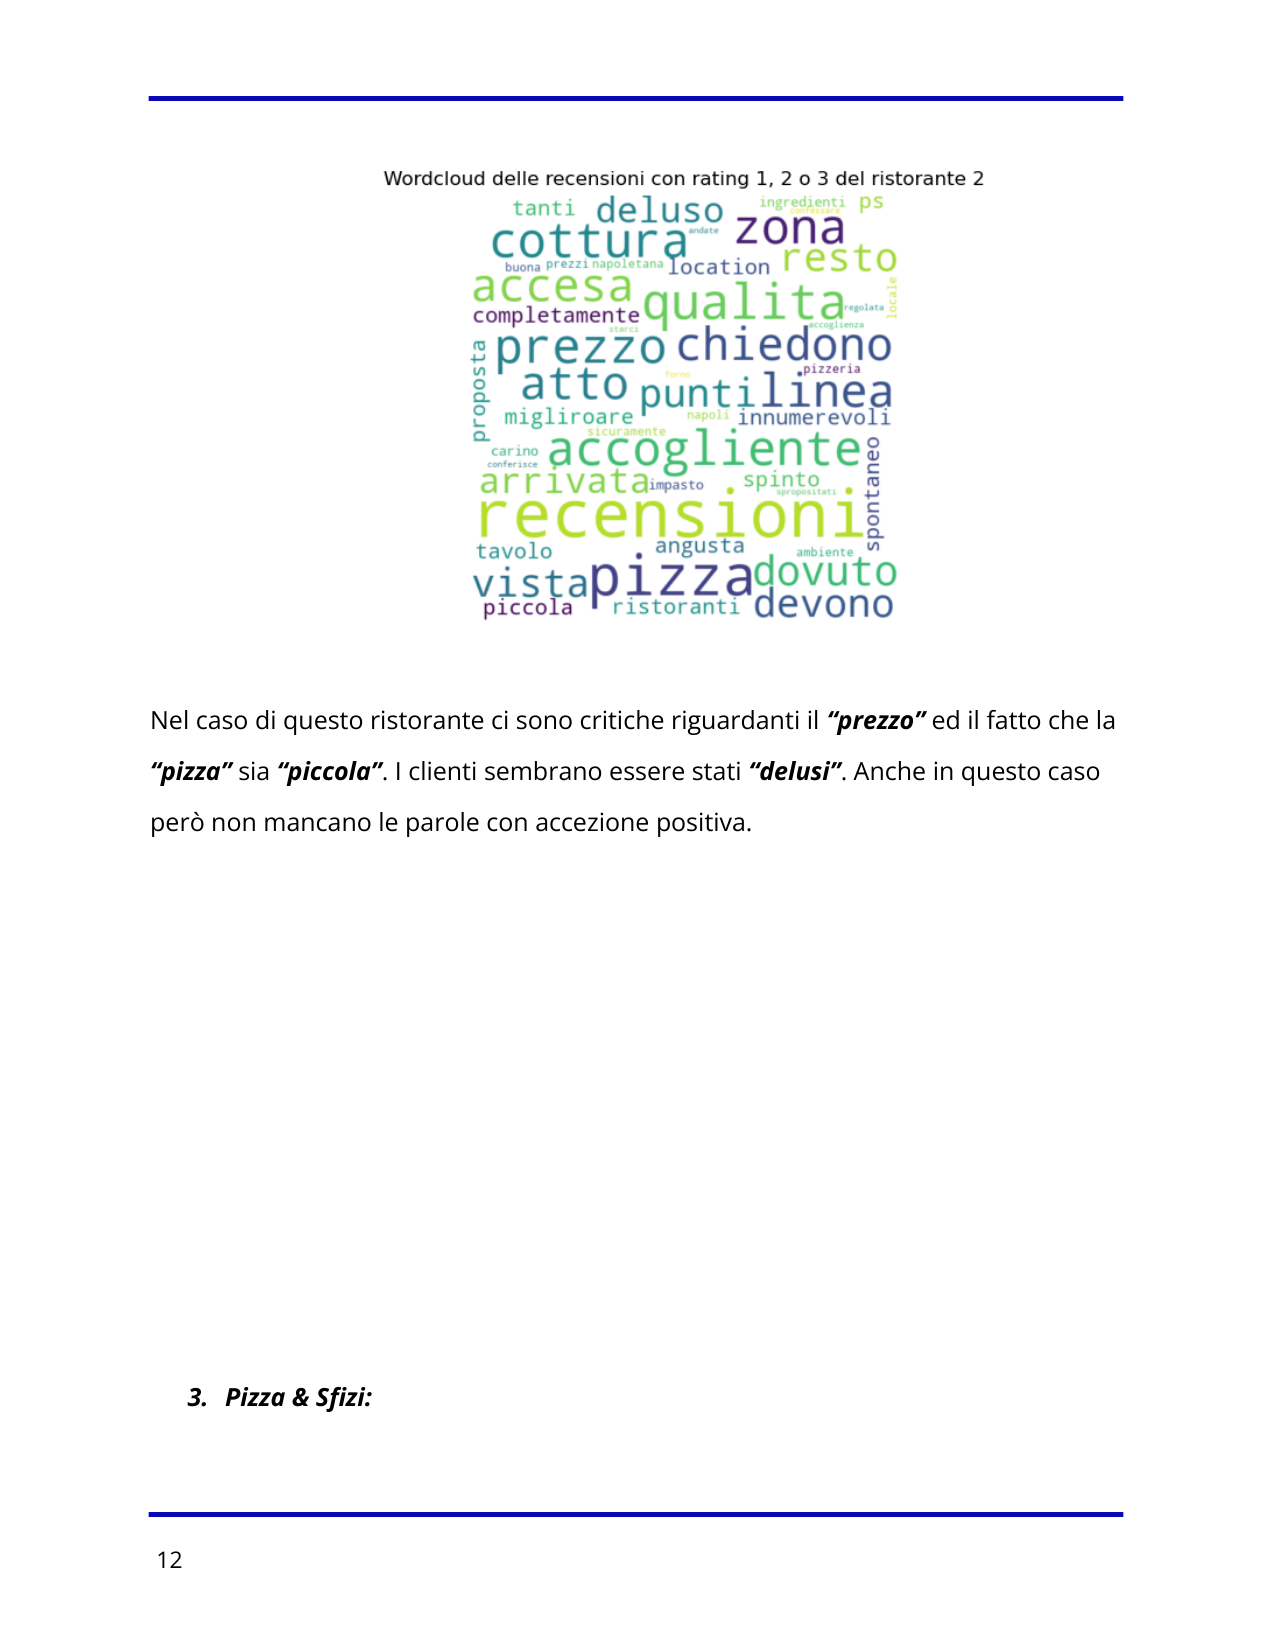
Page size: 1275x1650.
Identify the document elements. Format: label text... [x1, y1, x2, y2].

picture [148, 96, 1124, 101]
list Pizza & Sfizi: [187, 1379, 1125, 1413]
picture [302, 150, 1048, 666]
text Nel caso di questo ristorante ci sono critiche riguardanti il “prezzo” ed il fatto che la “pizza” sia “piccola”. I clienti sembrano essere stati “delusi”. Anche in questo caso però non mancano le parole con accezione positiva. [150, 702, 1125, 838]
picture [148, 1512, 1124, 1517]
